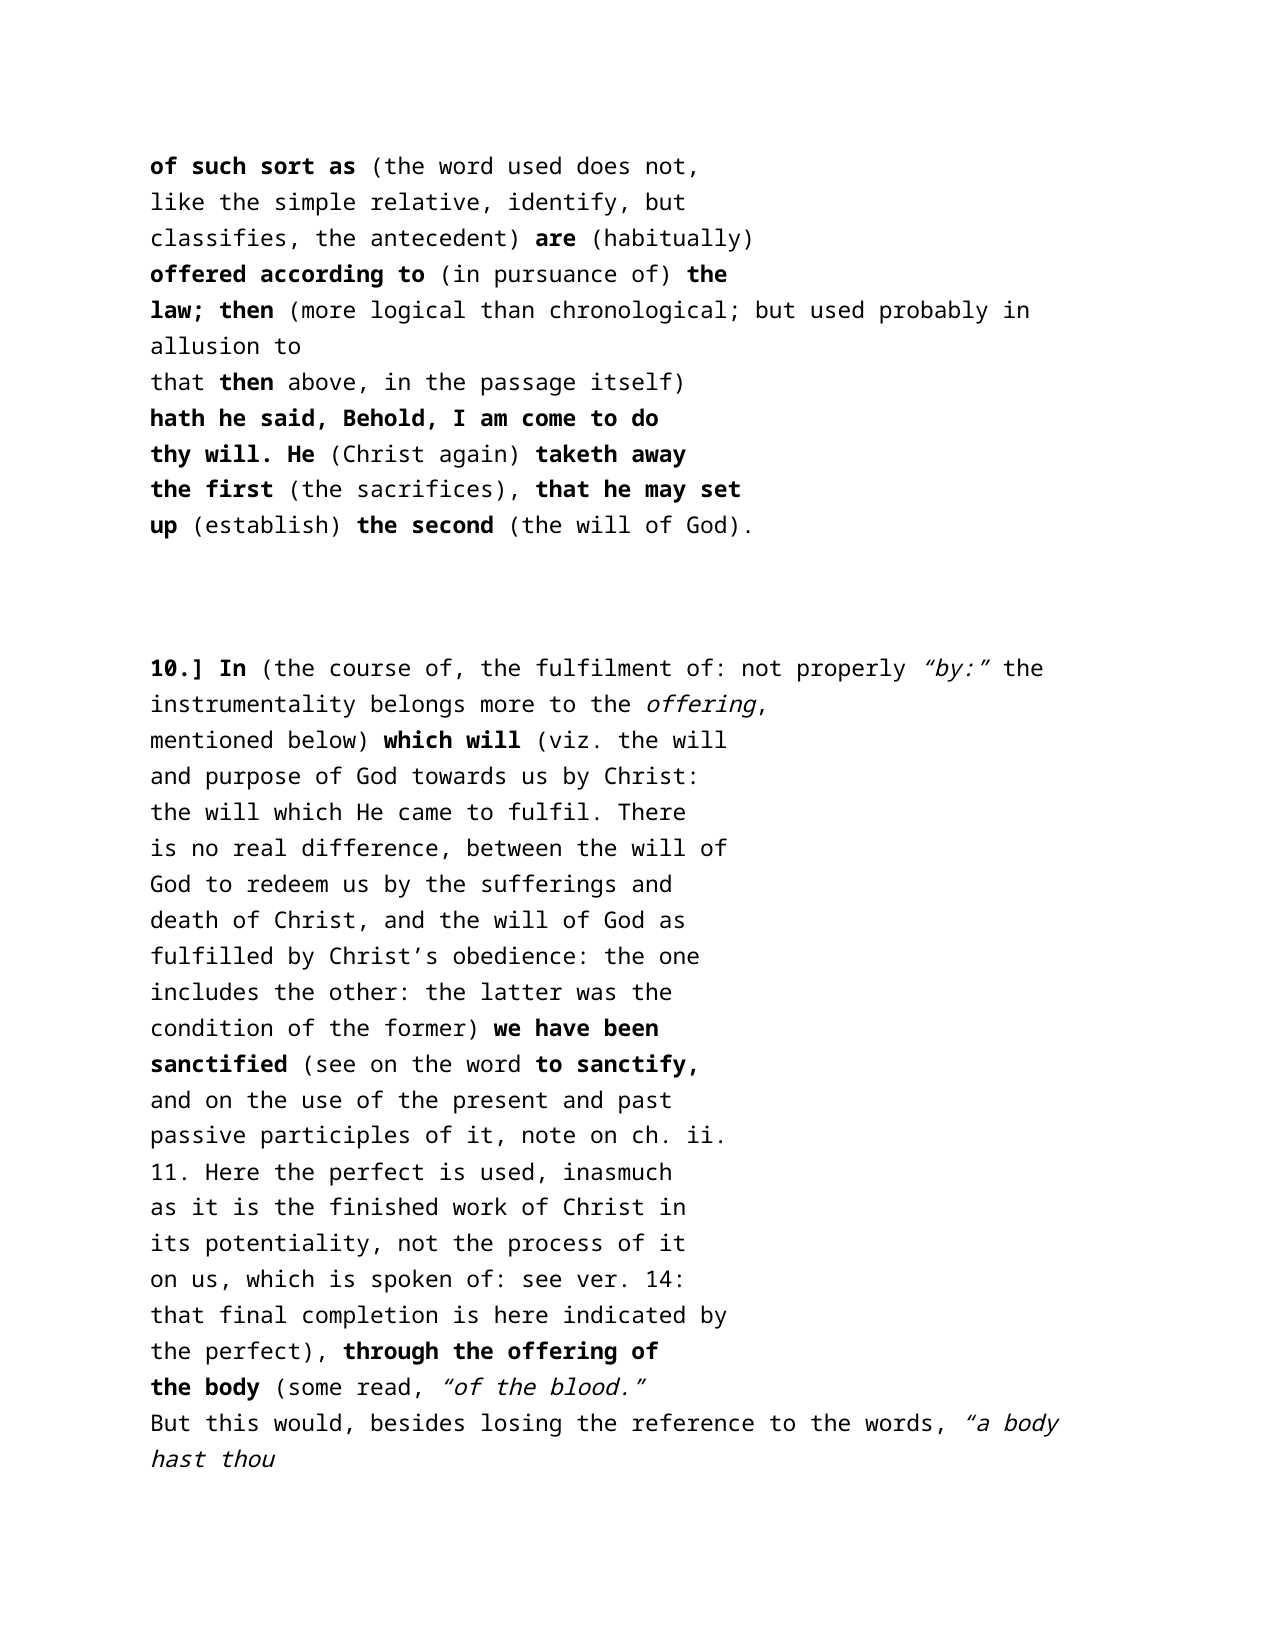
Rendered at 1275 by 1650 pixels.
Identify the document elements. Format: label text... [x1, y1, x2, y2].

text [150, 652, 1125, 1474]
text of such sort as (the word used does not, like the simple relative, identify, but classifies, the antecedent) are (habitually) offered according to (in pursuance of) the law; then (more logical than chronological; but used probably in allusion to that then above, in the passage itself) hath he said, Behold, I am come to do thy will. He (Christ again) taketh away the first (the sacrifices), that he may set up (establish) the second (the will of God). [150, 150, 1125, 571]
